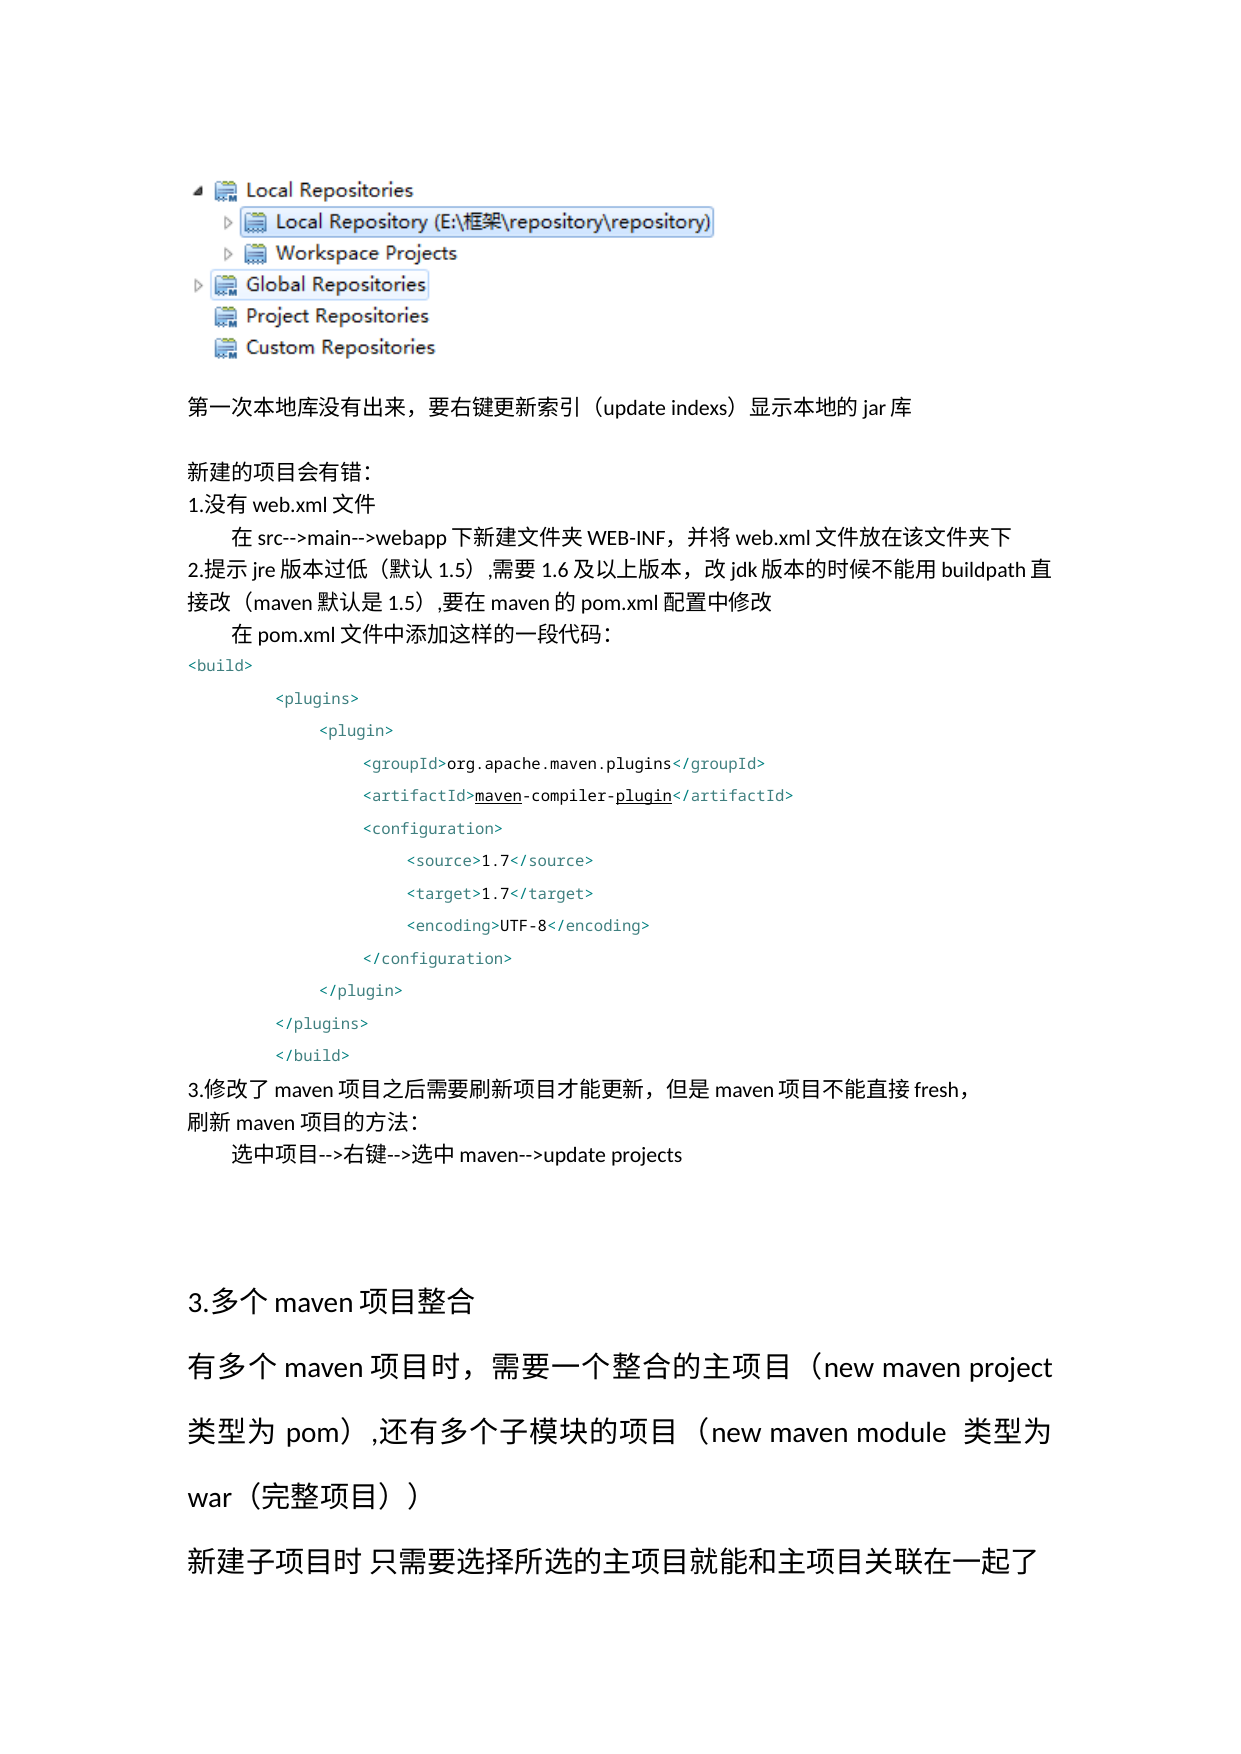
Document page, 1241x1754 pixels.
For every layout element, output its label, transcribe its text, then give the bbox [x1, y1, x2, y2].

text <artifactId>maven-compiler-plugin</artifactId> [187, 779, 1053, 812]
list 没有web.xml文件 [187, 487, 1053, 519]
picture [187, 162, 744, 384]
list 修改了maven项目之后需要刷新项目才能更新，但是maven项目不能直接fresh， [187, 1072, 1053, 1104]
text <build> [187, 649, 1053, 682]
list 有多个maven项目时，需要一个整合的主项目（new maven project 类型为 pom）,还有多个子模块的项目（new maven module 类型为war（完整项目）） [187, 1332, 1053, 1527]
list 提示jre版本过低（默认1.5）,需要1.6及以上版本，改jdk版本的时候不能用buildpath直接改（maven默认是1.5）,要在maven的pom.xml配置中修改 [187, 552, 1053, 617]
text </configuration> [187, 942, 1053, 974]
list 新建子项目时 只需要选择所选的主项目就能和主项目关联在一起了 [187, 1527, 1053, 1592]
text </plugins> [187, 1007, 1053, 1039]
list 多个maven项目整合 [187, 1267, 1053, 1332]
list 在pom.xml文件中添加这样的一段代码： [187, 617, 1053, 649]
list 刷新maven项目的方法： [187, 1104, 1053, 1137]
list 在src-->main-->webapp下新建文件夹WEB-INF，并将web.xml文件放在该文件夹下 [187, 519, 1053, 552]
text <plugin> [187, 714, 1053, 747]
text <configuration> [187, 812, 1053, 844]
list 新建的项目会有错： [187, 454, 1053, 487]
text <plugins> [187, 682, 1053, 714]
list </build> [187, 1039, 1053, 1072]
text </plugin> [187, 974, 1053, 1007]
text <source>1.7</source> [187, 844, 1053, 877]
text <encoding>UTF-8</encoding> [187, 909, 1053, 942]
list 第一次本地库没有出来，要右键更新索引（update indexs）显示本地的jar库 [187, 389, 1053, 422]
text <target>1.7</target> [187, 877, 1053, 909]
text <groupId>org.apache.maven.plugins</groupId> [187, 747, 1053, 779]
list 选中项目-->右键-->选中maven-->update projects [187, 1137, 1053, 1169]
